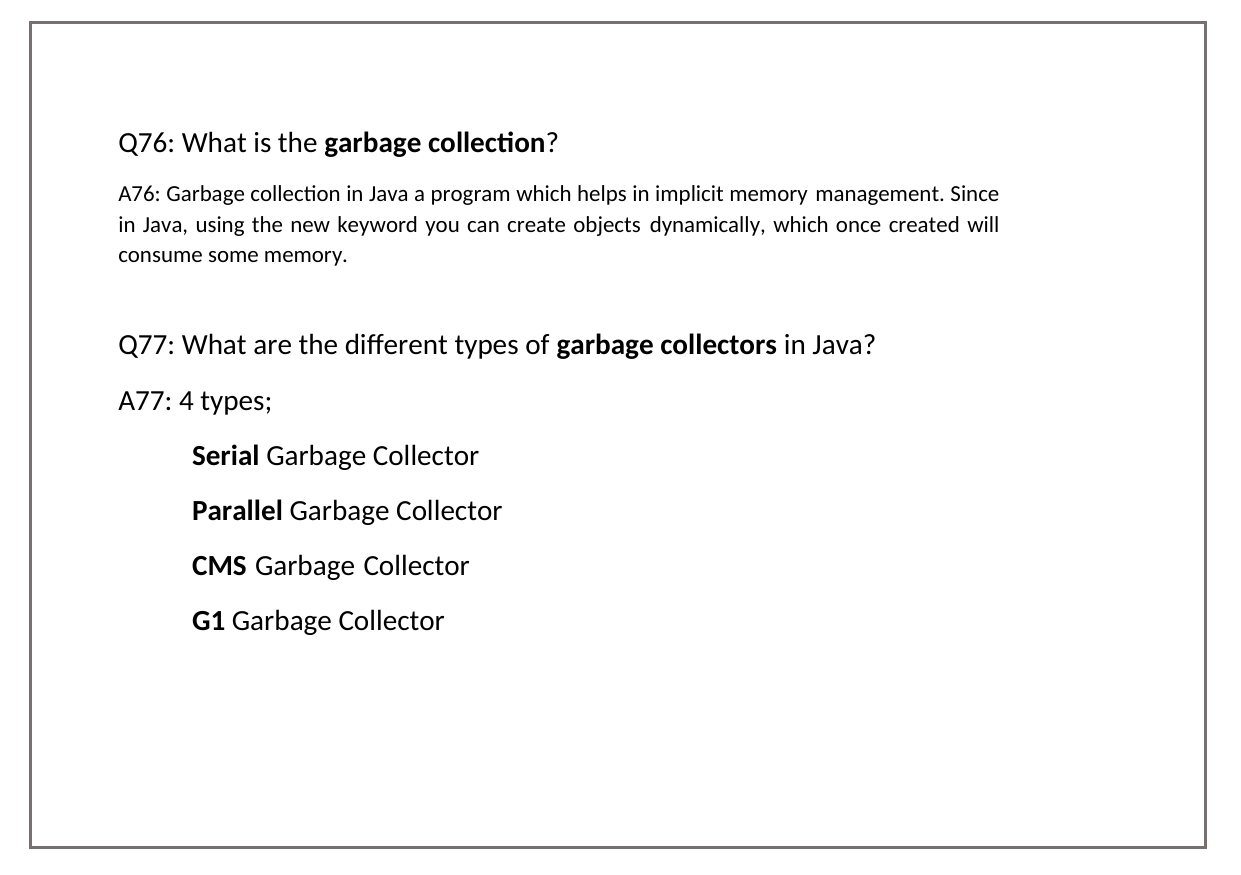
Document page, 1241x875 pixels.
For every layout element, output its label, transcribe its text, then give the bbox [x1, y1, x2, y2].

text Q77: What are the different types of garbage collectors in Java? A77: 4 types; [118, 326, 878, 417]
text A76: Garbage collection in Java a program which helps in implicit memory management. Since in Java, using the new keyword you can create objects dynamically, which once created will consume some memory. [118, 179, 999, 268]
text Q76: What is the garbage collection? [118, 124, 1119, 160]
text Serial Garbage Collector Parallel Garbage Collector CMS Garbage Collector G1 Garbage Collector [192, 437, 503, 638]
